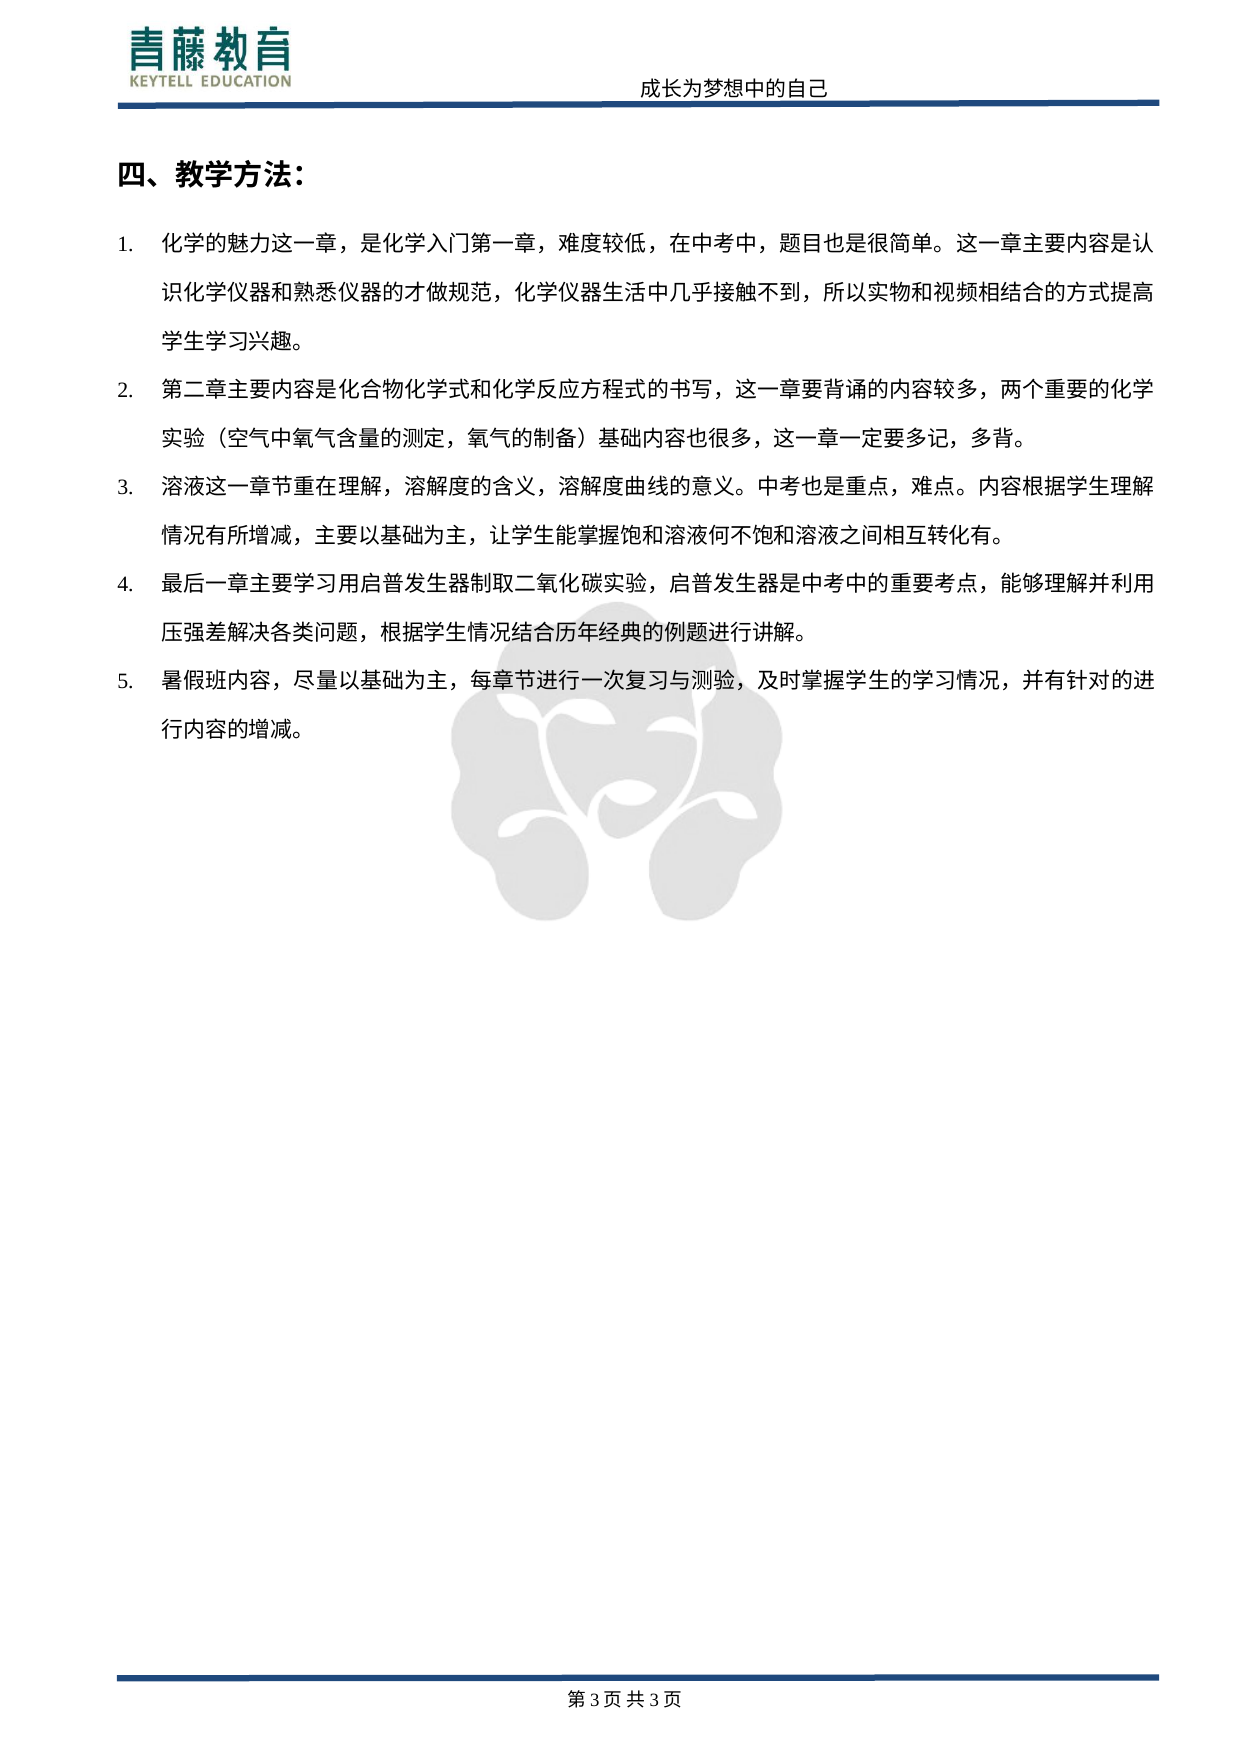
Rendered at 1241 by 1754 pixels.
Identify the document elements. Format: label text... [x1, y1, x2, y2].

list 溶液这一章节重在理解，溶解度的含义，溶解度曲线的意义。中考也是重点，难点。内容根据学生理解情况有所增减，主要以基础为主，让学生能掌握饱和溶液何不饱和溶液之间相互转化有。 [117, 469, 1159, 550]
list 最后一章主要学习用启普发生器制取二氧化碳实验，启普发生器是中考中的重要考点，能够理解并利用压强差解决各类问题，根据学生情况结合历年经典的例题进行讲解。 [117, 566, 1159, 647]
picture [113, 10, 303, 93]
list 第二章主要内容是化合物化学式和化学反应方程式的书写，这一章要背诵的内容较多，两个重要的化学实验（空气中氧气含量的测定，氧气的制备）基础内容也很多，这一章一定要多记，多背。 [117, 372, 1159, 453]
list 暑假班内容，尽量以基础为主，每章节进行一次复习与测验，及时掌握学生的学习情况，并有针对的进行内容的增减。 [117, 663, 1159, 744]
list 化学的魅力这一章，是化学入门第一章，难度较低，在中考中，题目也是很简单。这一章主要内容是认识化学仪器和熟悉仪器的才做规范，化学仪器生活中几乎接触不到，所以实物和视频相结合的方式提高学生学习兴趣。 [117, 226, 1159, 356]
list 教学方法： [117, 140, 1159, 205]
